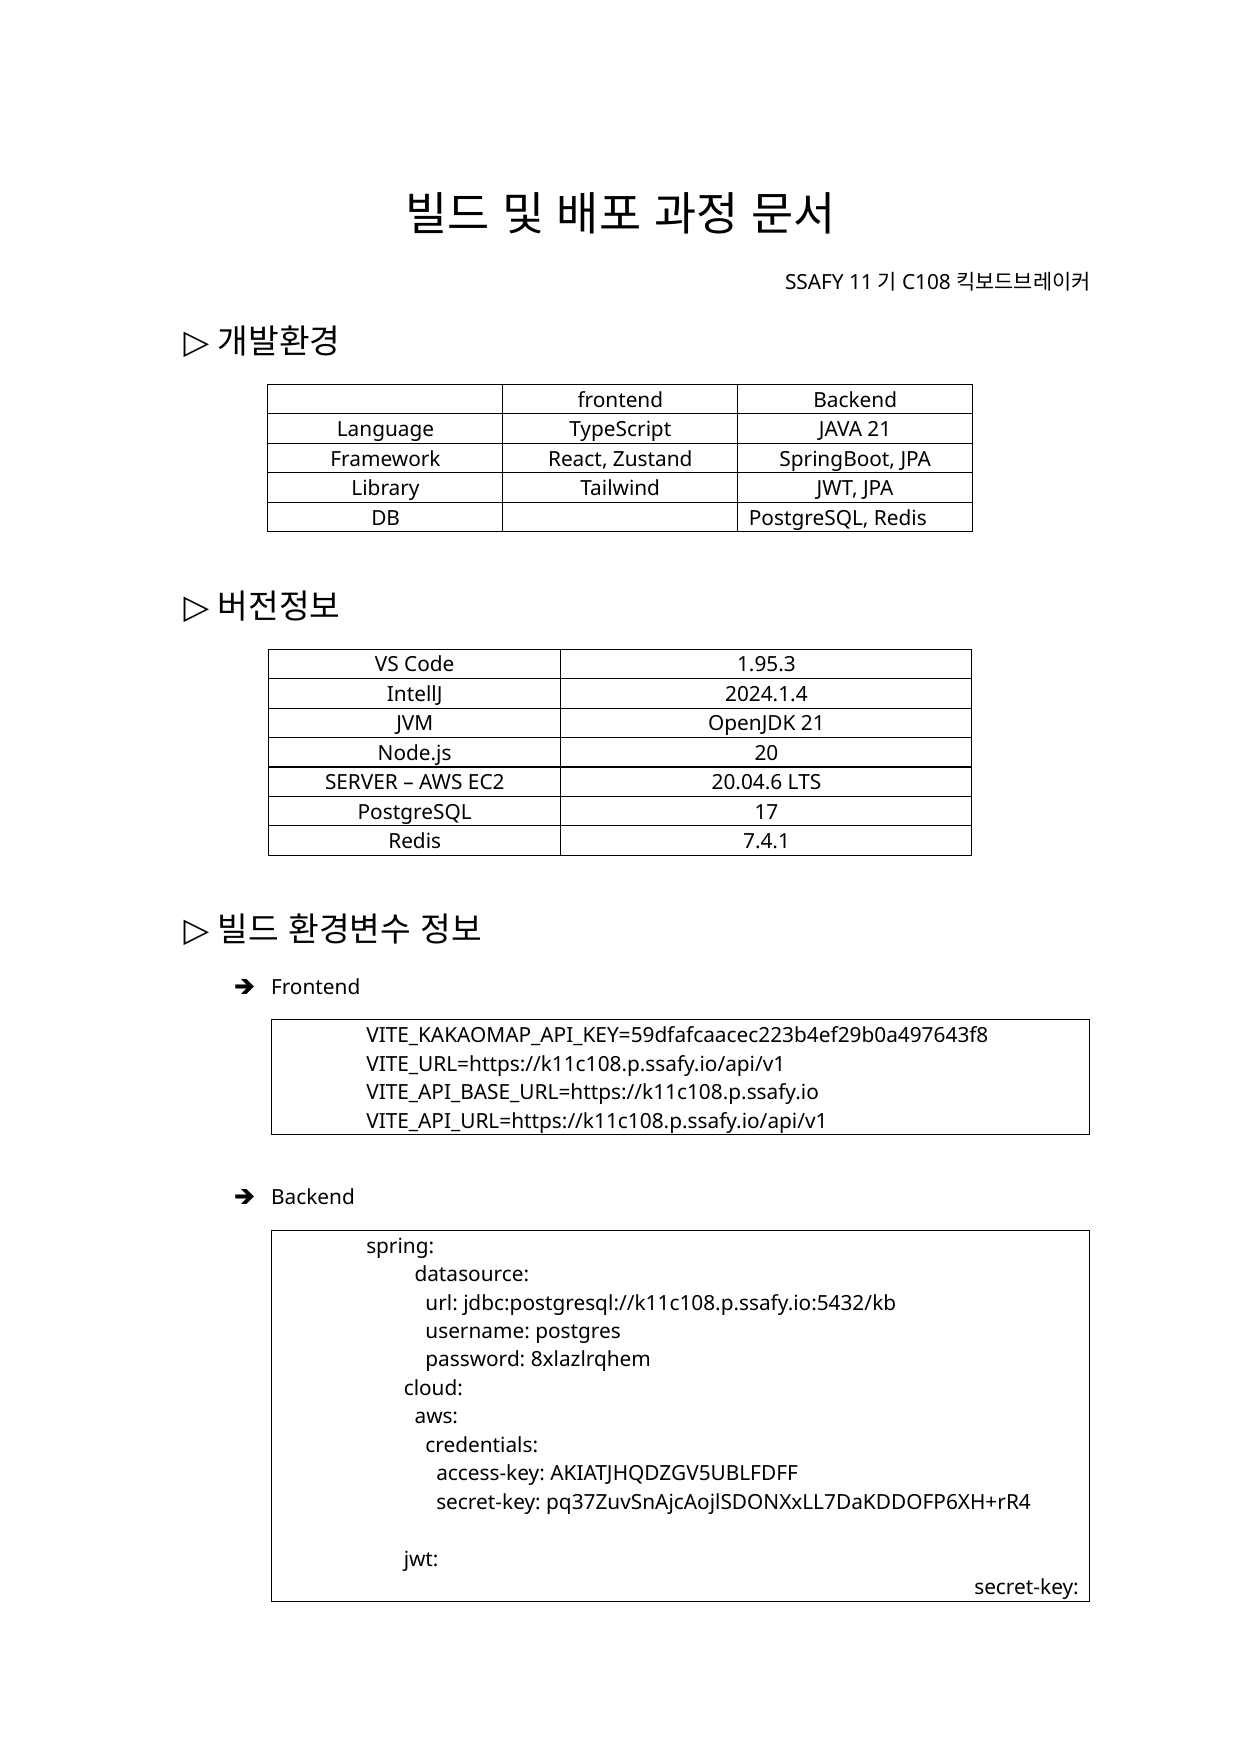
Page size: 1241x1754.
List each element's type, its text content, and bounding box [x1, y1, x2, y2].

text ▷ 개발환경 [150, 315, 1090, 363]
table_cell 17 [561, 797, 971, 825]
table_header VS Code [269, 650, 560, 678]
table_cell Node.js [269, 738, 560, 766]
table_cell IntellJ [269, 679, 560, 707]
list Backend [233, 1182, 1090, 1211]
table_cell DB [268, 503, 502, 531]
text ▷ 버전정보 [150, 579, 1090, 628]
table_header VITE_KAKAOMAP_API_KEY=59dfafcaacec223b4ef29b0a497643f8 VITE_URL=https://k11c108.p.ssafy.io/api/v1 VITE_API_BASE_URL=https://k11c108.p.ssafy.io VITE_API_URL=https://k11c108.p.ssafy.io/api/v1 [272, 1020, 1089, 1134]
table_header Backend [738, 385, 972, 413]
table_cell [503, 503, 737, 531]
table_cell OpenJDK 21 [561, 709, 971, 737]
table_cell Language [268, 414, 502, 443]
table_header frontend [503, 385, 737, 413]
table_cell 2024.1.4 [561, 679, 971, 707]
text 빌드 및 배포 과정 문서 [150, 177, 1090, 243]
table_cell Tailwind [503, 473, 737, 502]
table_cell JVM [269, 709, 560, 737]
list Frontend [233, 972, 1090, 1001]
table_cell 20 [561, 738, 971, 766]
table_cell Library [268, 473, 502, 502]
table_cell 20.04.6 LTS [561, 768, 971, 796]
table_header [272, 1231, 1089, 1601]
table_cell TypeScript [503, 414, 737, 443]
table_cell PostgreSQL, Redis [738, 503, 972, 531]
table_header 1.95.3 [561, 650, 971, 678]
table_cell Framework [268, 444, 502, 472]
table_cell SpringBoot, JPA [738, 444, 972, 472]
table_cell JAVA 21 [738, 414, 972, 443]
table_header [268, 385, 502, 413]
table_cell React, Zustand [503, 444, 737, 472]
table_cell Redis [269, 826, 560, 855]
table_cell JWT, JPA [738, 473, 972, 502]
table_cell 7.4.1 [561, 826, 971, 855]
text SSAFY 11기 C108 킥보드브레이커 [150, 265, 1090, 296]
table_cell SERVER – AWS EC2 [269, 768, 560, 796]
table_cell PostgreSQL [269, 797, 560, 825]
text ▷ 빌드 환경변수 정보 [150, 903, 1090, 952]
